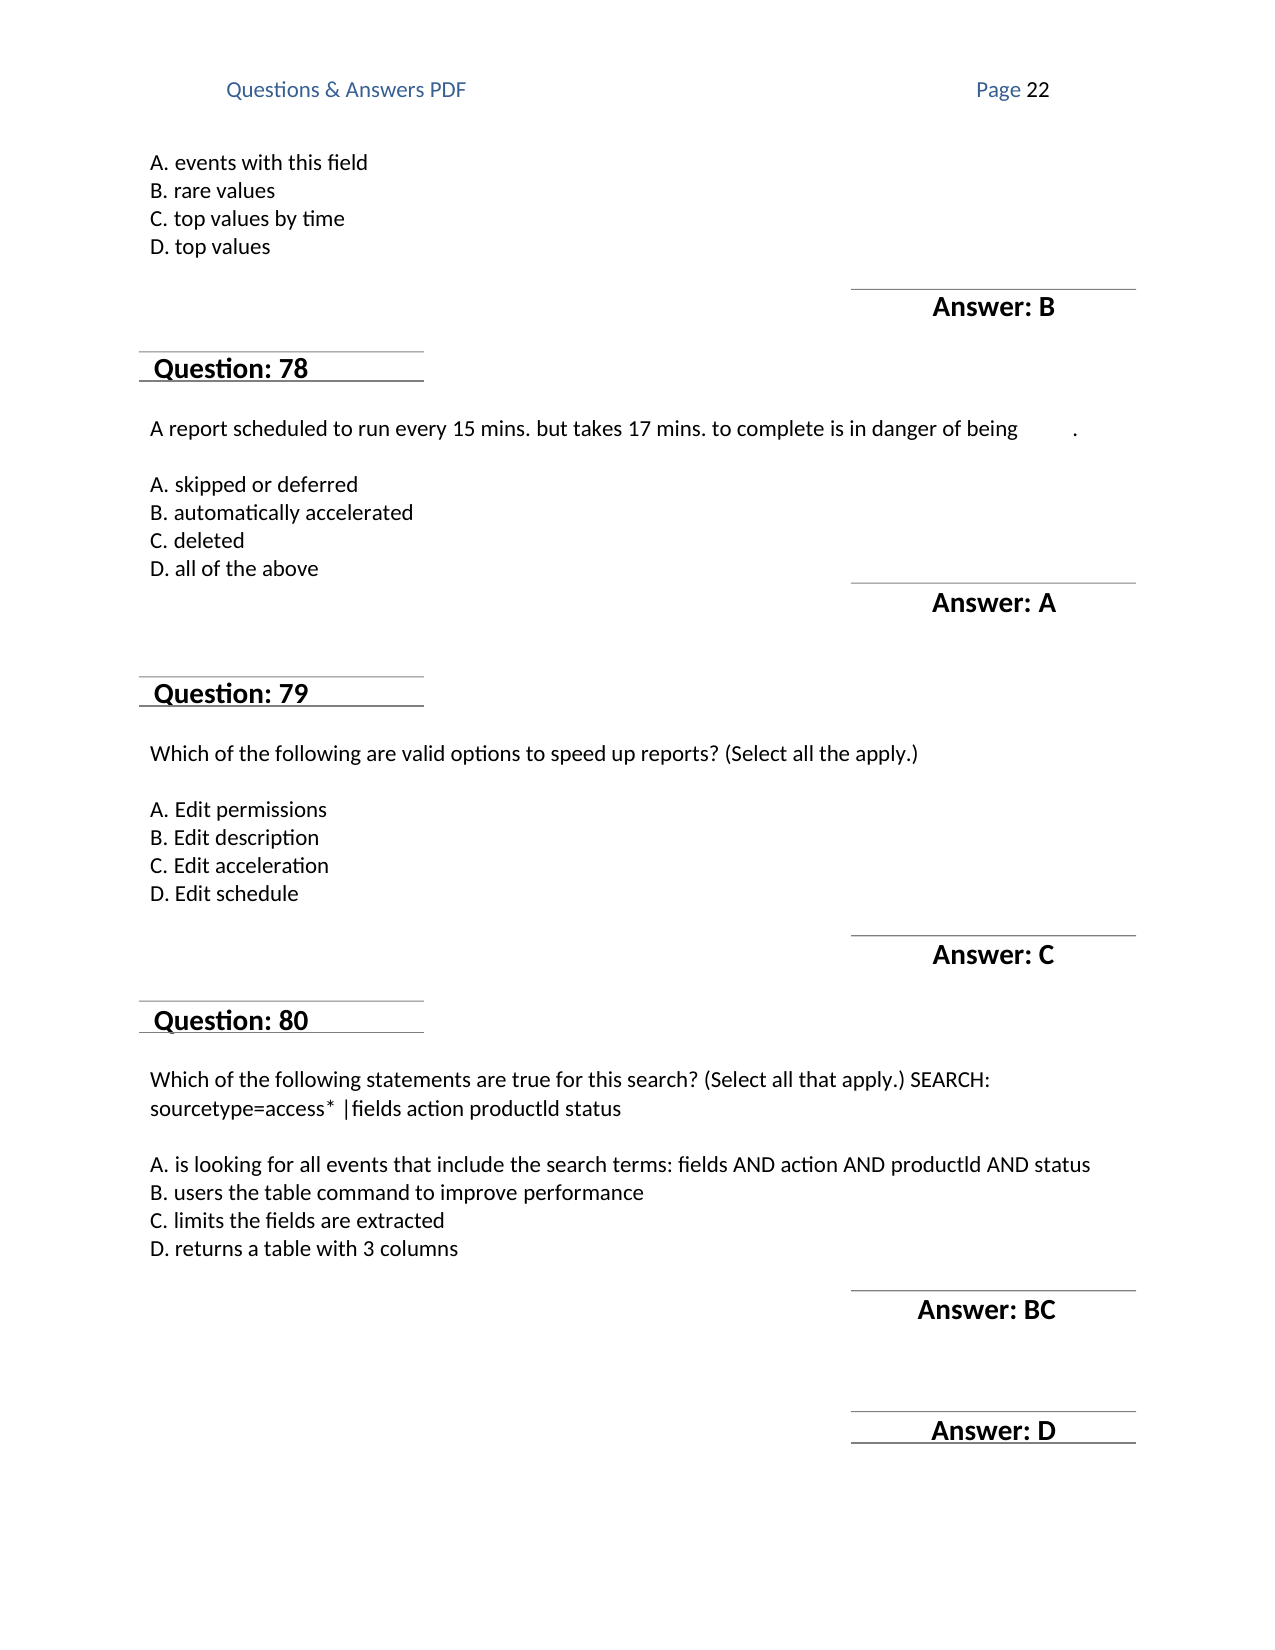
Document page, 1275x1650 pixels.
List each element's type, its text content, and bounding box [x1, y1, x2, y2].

text Question: 80 [139, 996, 1200, 1037]
list automatically accelerated [150, 498, 1200, 526]
list users the table command to improve performance [150, 1178, 1200, 1206]
list limits the fields are extracted [150, 1206, 1200, 1234]
list all of the above [150, 554, 1200, 582]
subtitle Answer: C [851, 931, 1200, 972]
list Edit acceleration [150, 851, 1200, 879]
list top values by time [150, 204, 1200, 232]
list events with this field [150, 148, 1200, 176]
list Edit schedule [150, 879, 1200, 907]
subtitle Answer: BC [851, 1286, 1200, 1327]
text Which of the following are valid options to speed up reports? (Select all the apply.) [150, 739, 1200, 767]
text Question: 79 [139, 672, 1200, 710]
list skipped or deferred [150, 470, 1200, 498]
list top values [150, 232, 1200, 261]
text A report scheduled to run every 15 mins. but takes 17 mins. to complete is in danger of being . [150, 414, 1200, 442]
list returns a table with 3 columns [150, 1234, 1200, 1262]
list rare values [150, 176, 1200, 204]
list Edit permissions [150, 795, 1200, 823]
subtitle Answer: B [127, 284, 1136, 323]
text Which of the following statements are true for this search? (Select all that apply.) SEARCH: sourcetype=access* |fields action productld status [150, 1066, 1123, 1122]
list deleted [150, 526, 1200, 554]
text Question: 78 [139, 347, 1200, 385]
list is looking for all events that include the search terms: fields AND action AND productld AND status [150, 1150, 1200, 1178]
list Edit description [150, 823, 1200, 851]
subtitle Answer: A [127, 584, 1136, 620]
